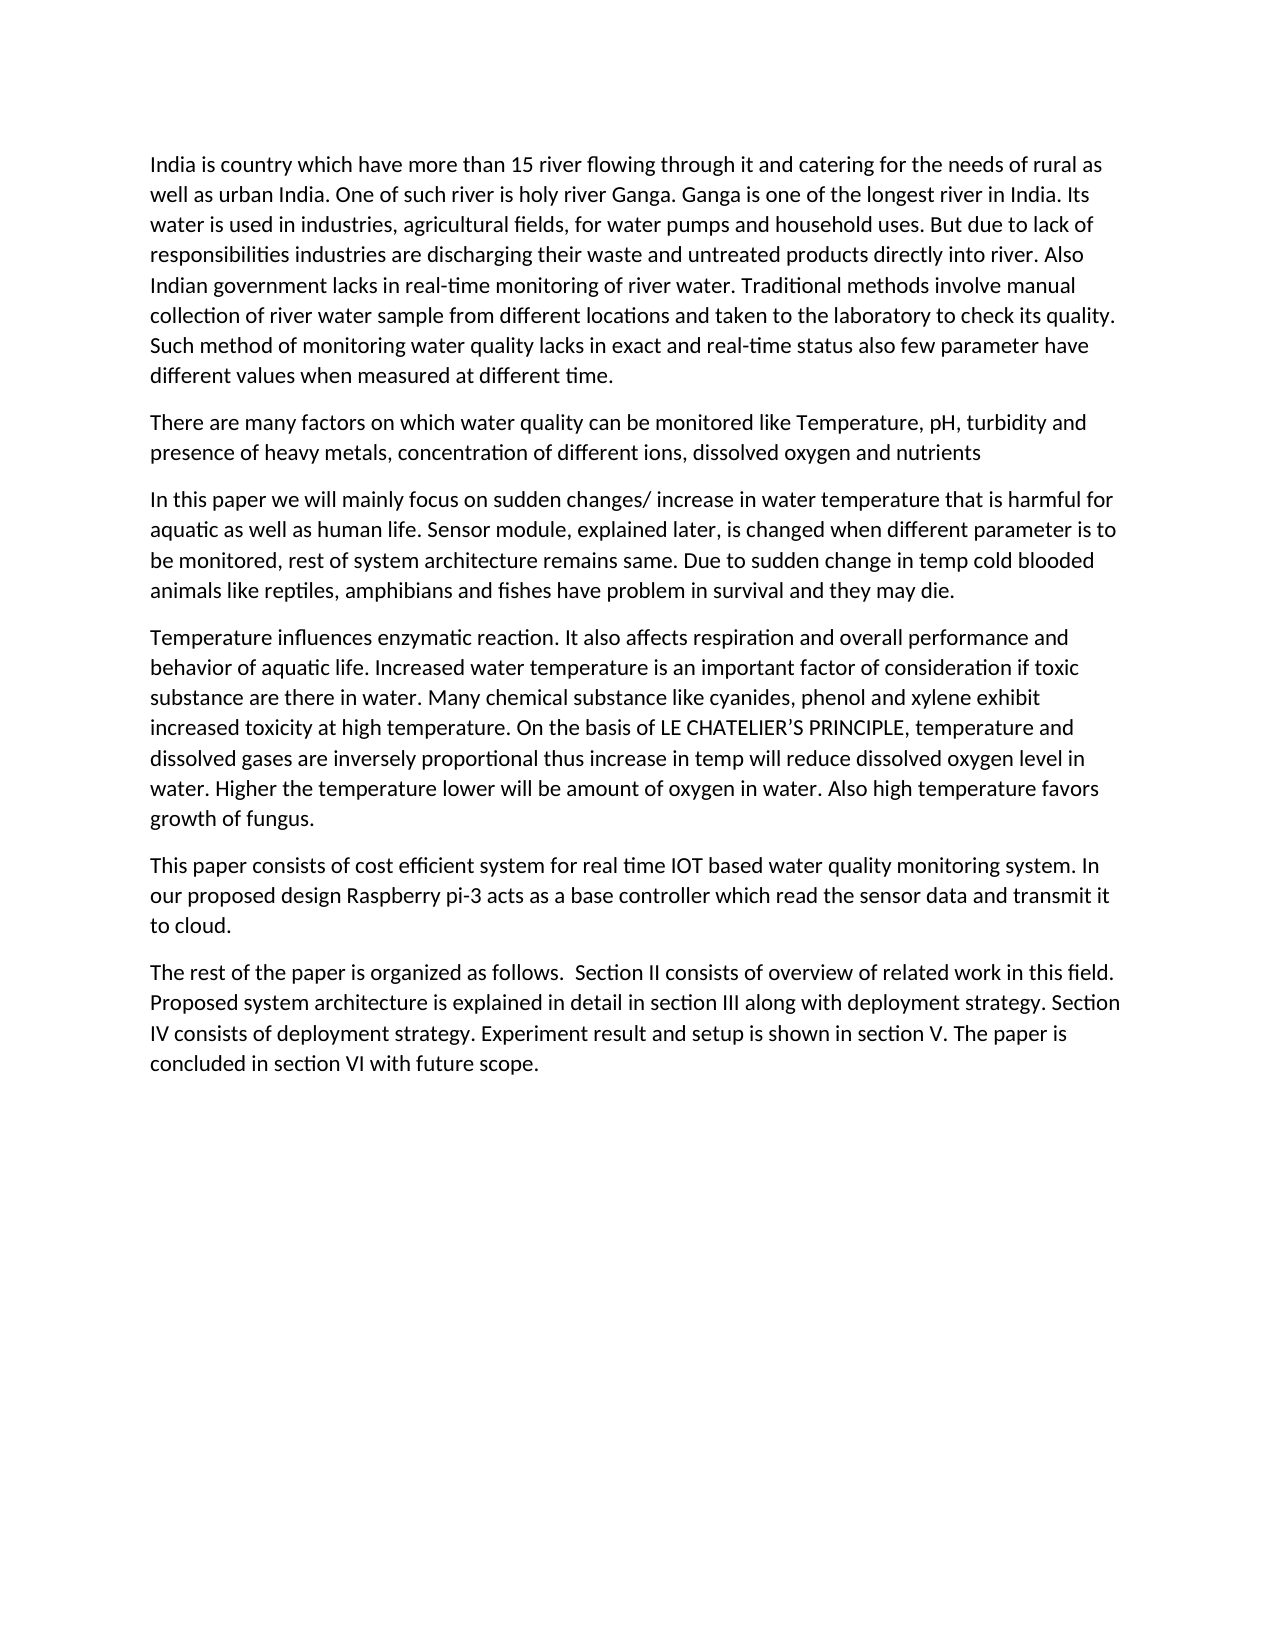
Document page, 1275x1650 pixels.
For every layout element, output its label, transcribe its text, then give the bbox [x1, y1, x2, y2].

text This paper consists of cost efficient system for real time IOT based water quality monitoring system. In our proposed design Raspberry pi-3 acts as a base controller which read the sensor data and transmit it to cloud. [150, 851, 1125, 939]
text In this paper we will mainly focus on sudden changes/ increase in water temperature that is harmful for aquatic as well as human life. Sensor module, explained later, is changed when different parameter is to be monitored, rest of system architecture remains same. Due to sudden change in temp cold blooded animals like reptiles, amphibians and fishes have problem in survival and they may die. [150, 485, 1125, 604]
text There are many factors on which water quality can be monitored like Temperature, pH, turbidity and presence of heavy metals, concentration of different ions, dissolved oxygen and nutrients [150, 408, 1125, 467]
text Temperature influences enzymatic reaction. It also affects respiration and overall performance and behavior of aquatic life. Increased water temperature is an important factor of consideration if toxic substance are there in water. Many chemical substance like cyanides, phenol and xylene exhibit increased toxicity at high temperature. On the basis of LE CHATELIER’S PRINCIPLE, temperature and dissolved gases are inversely proportional thus increase in temp will reduce dissolved oxygen level in water. Higher the temperature lower will be amount of oxygen in water. Also high temperature favors growth of fungus. [150, 623, 1125, 832]
text The rest of the paper is organized as follows. Section II consists of overview of related work in this field. Proposed system architecture is explained in detail in section III along with deployment strategy. Section IV consists of deployment strategy. Experiment result and setup is shown in section V. The paper is concluded in section VI with future scope. [150, 958, 1125, 1077]
text India is country which have more than 15 river flowing through it and catering for the needs of rural as well as urban India. One of such river is holy river Ganga. Ganga is one of the longest river in India. Its water is used in industries, agricultural fields, for water pumps and household uses. But due to lack of responsibilities industries are discharging their waste and untreated products directly into river. Also Indian government lacks in real-time monitoring of river water. Traditional methods involve manual collection of river water sample from different locations and taken to the laboratory to check its quality. Such method of monitoring water quality lacks in exact and real-time status also few parameter have different values when measured at different time. [150, 150, 1125, 389]
